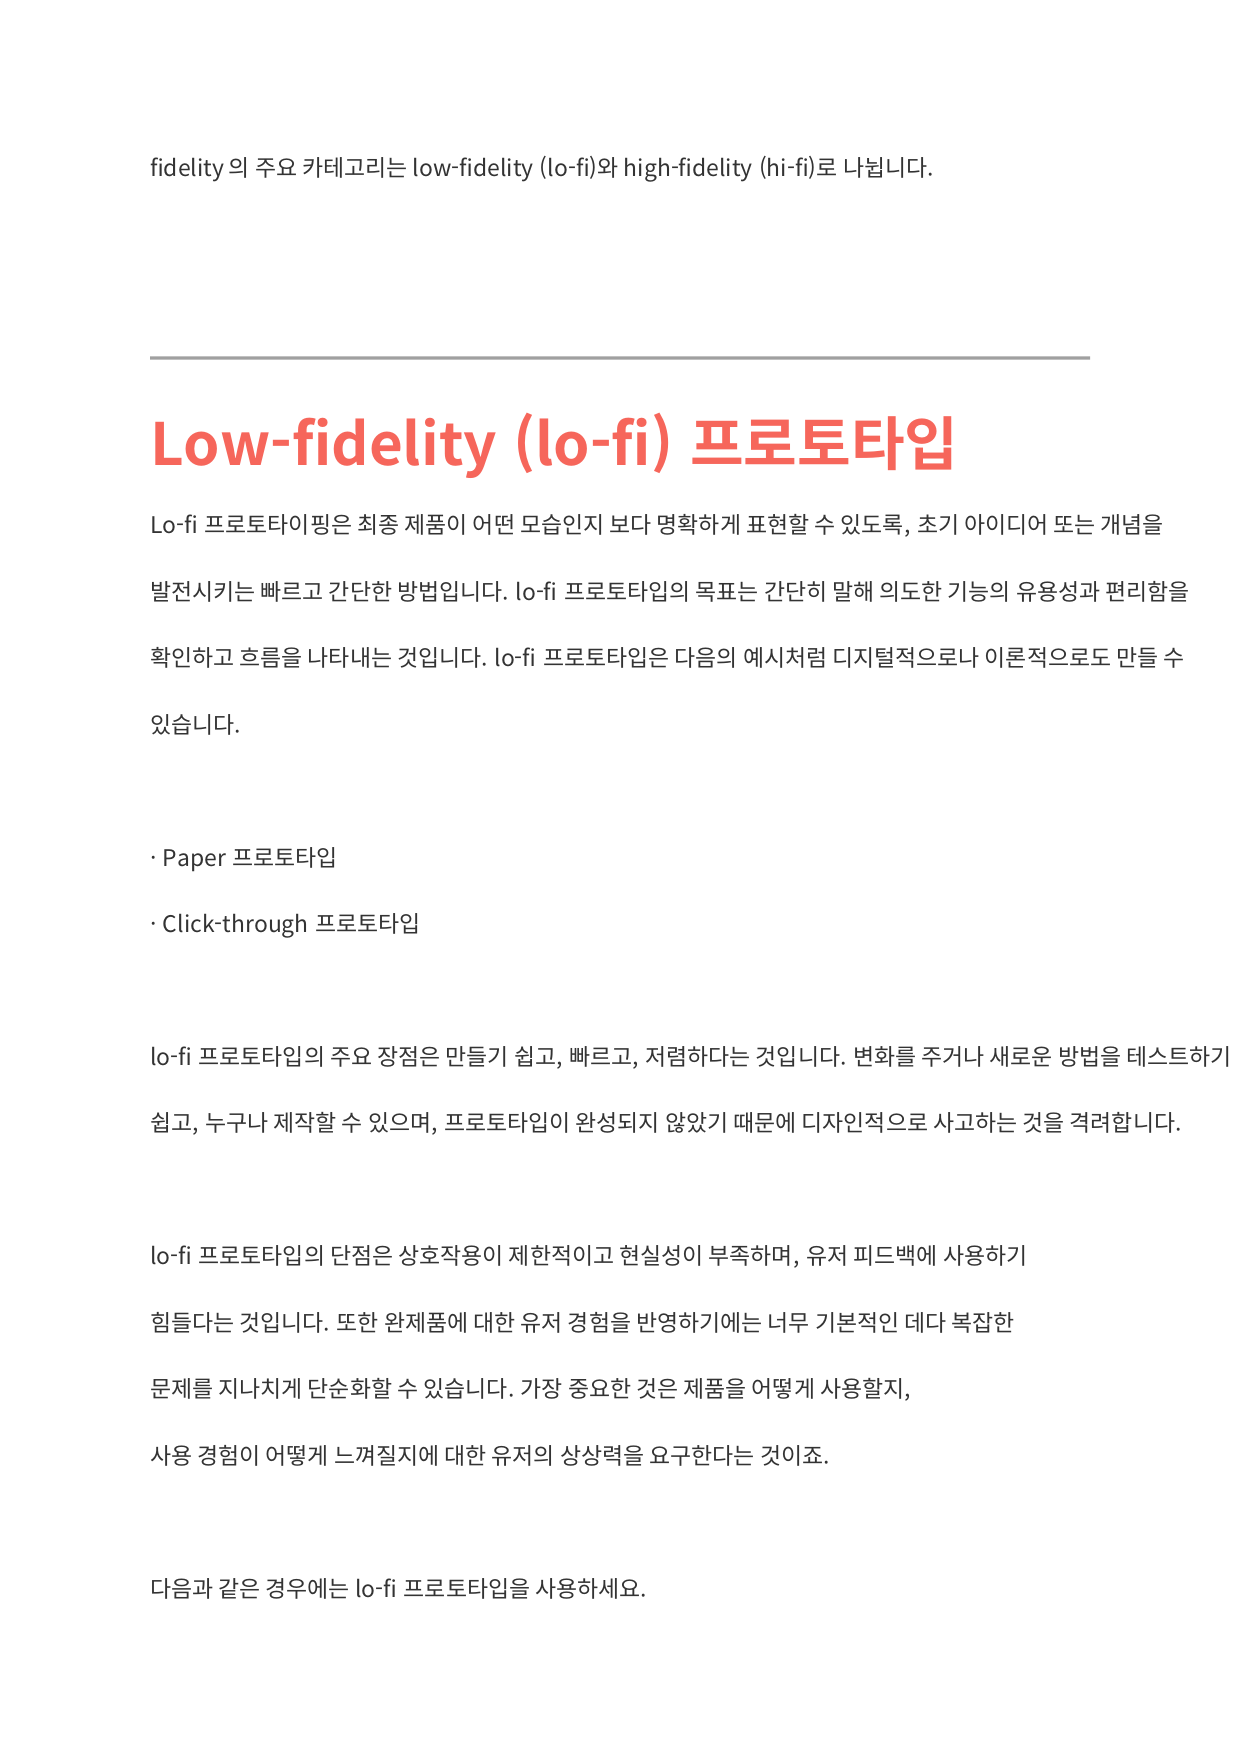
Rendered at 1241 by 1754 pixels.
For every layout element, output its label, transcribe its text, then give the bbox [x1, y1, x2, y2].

text fidelity의 주요 카테고리는 low-fidelity (lo-fi)와 high-fidelity (hi-fi)로 나뉩니다. [150, 150, 1240, 309]
subtitle Low-fidelity (lo-fi) 프로토타입 [150, 397, 1090, 482]
text 문제를 지나치게 단순화할 수 있습니다. 가장 중요한 것은 제품을 어떻게 사용할지, [150, 1371, 1240, 1404]
text Lo-fi 프로토타이핑은 최종 제품이 어떤 모습인지 보다 명확하게 표현할 수 있도록, 초기 아이디어 또는 개념을 발전시키는 빠르고 간단한 방법입니다. lo-fi 프로토타입의 목표는 간단히 말해 의도한 기능의 유용성과 편리함을 확인하고 흐름을 나타내는 것입니다. lo-fi 프로토타입은 다음의 예시처럼 디지털적으로나 이론적으로도 만들 수 있습니다. · Paper 프로토타입 · Click-through 프로토타입 lo-fi 프로토타입의 주요 장점은 만들기 쉽고, 빠르고, 저렴하다는 것입니다. 변화를 주거나 새로운 방법을 테스트하기 쉽고, 누구나 제작할 수 있으며, 프로토타입이 완성되지 않았기 때문에 디자인적으로 사고하는 것을 격려합니다. lo-fi 프로토타입의 단점은 상호작용이 제한적이고 현실성이 부족하며, 유저 피드백에 사용하기 [150, 507, 1240, 1271]
text 힘들다는 것입니다. 또한 완제품에 대한 유저 경험을 반영하기에는 너무 기본적인 데다 복잡한 [150, 1305, 1240, 1338]
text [150, 1438, 1240, 1604]
